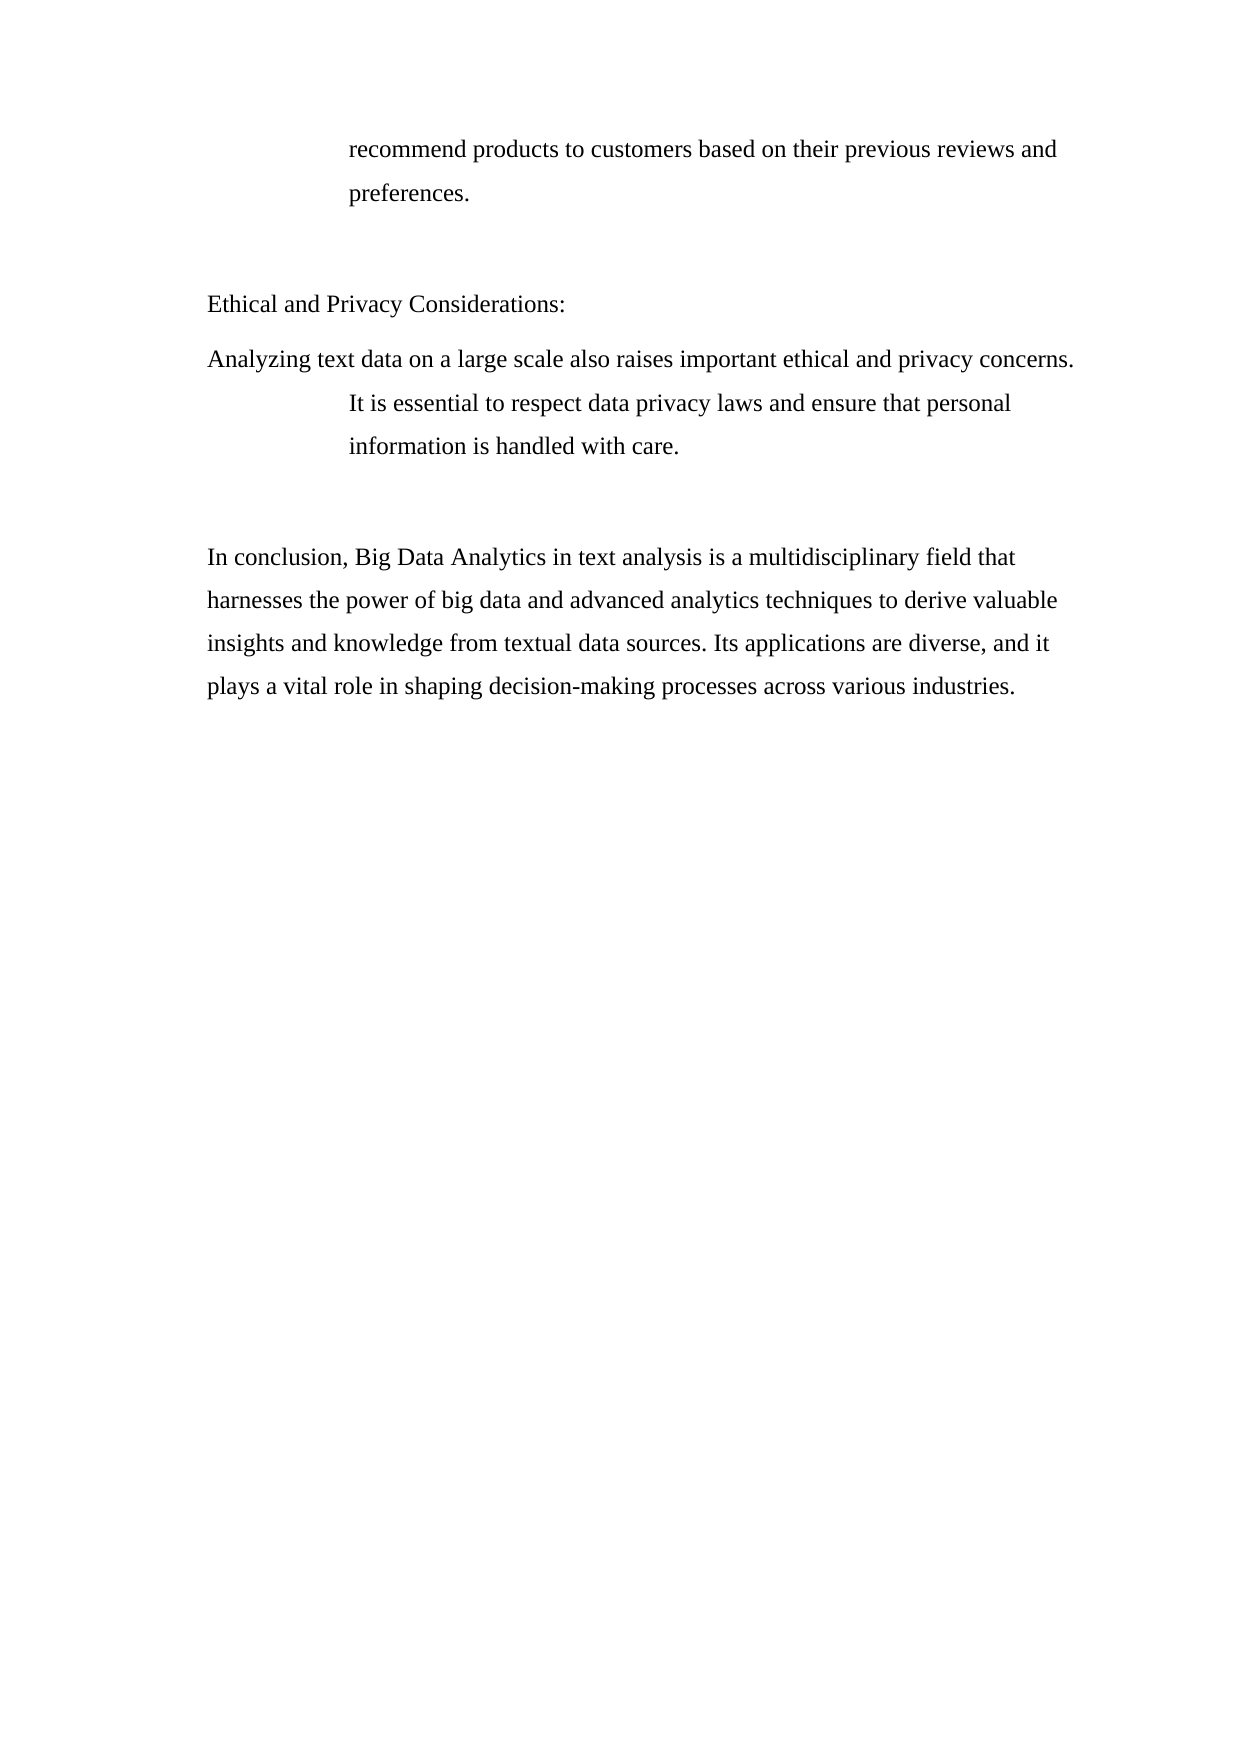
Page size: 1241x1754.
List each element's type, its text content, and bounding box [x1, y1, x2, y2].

text In conclusion, Big Data Analytics in text analysis is a multidisciplinary field that harnesses the power of big data and advanced analytics techniques to derive valuable insights and knowledge from textual data sources. Its applications are diverse, and it plays a vital role in shaping decision-making processes across various industries. [207, 542, 1092, 700]
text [207, 134, 1092, 206]
text Ethical and Privacy Considerations: [207, 289, 1092, 318]
text Analyzing text data on a large scale also raises important ethical and privacy concerns. It is essential to respect data privacy laws and ensure that personal information is handled with care. [207, 344, 1092, 459]
